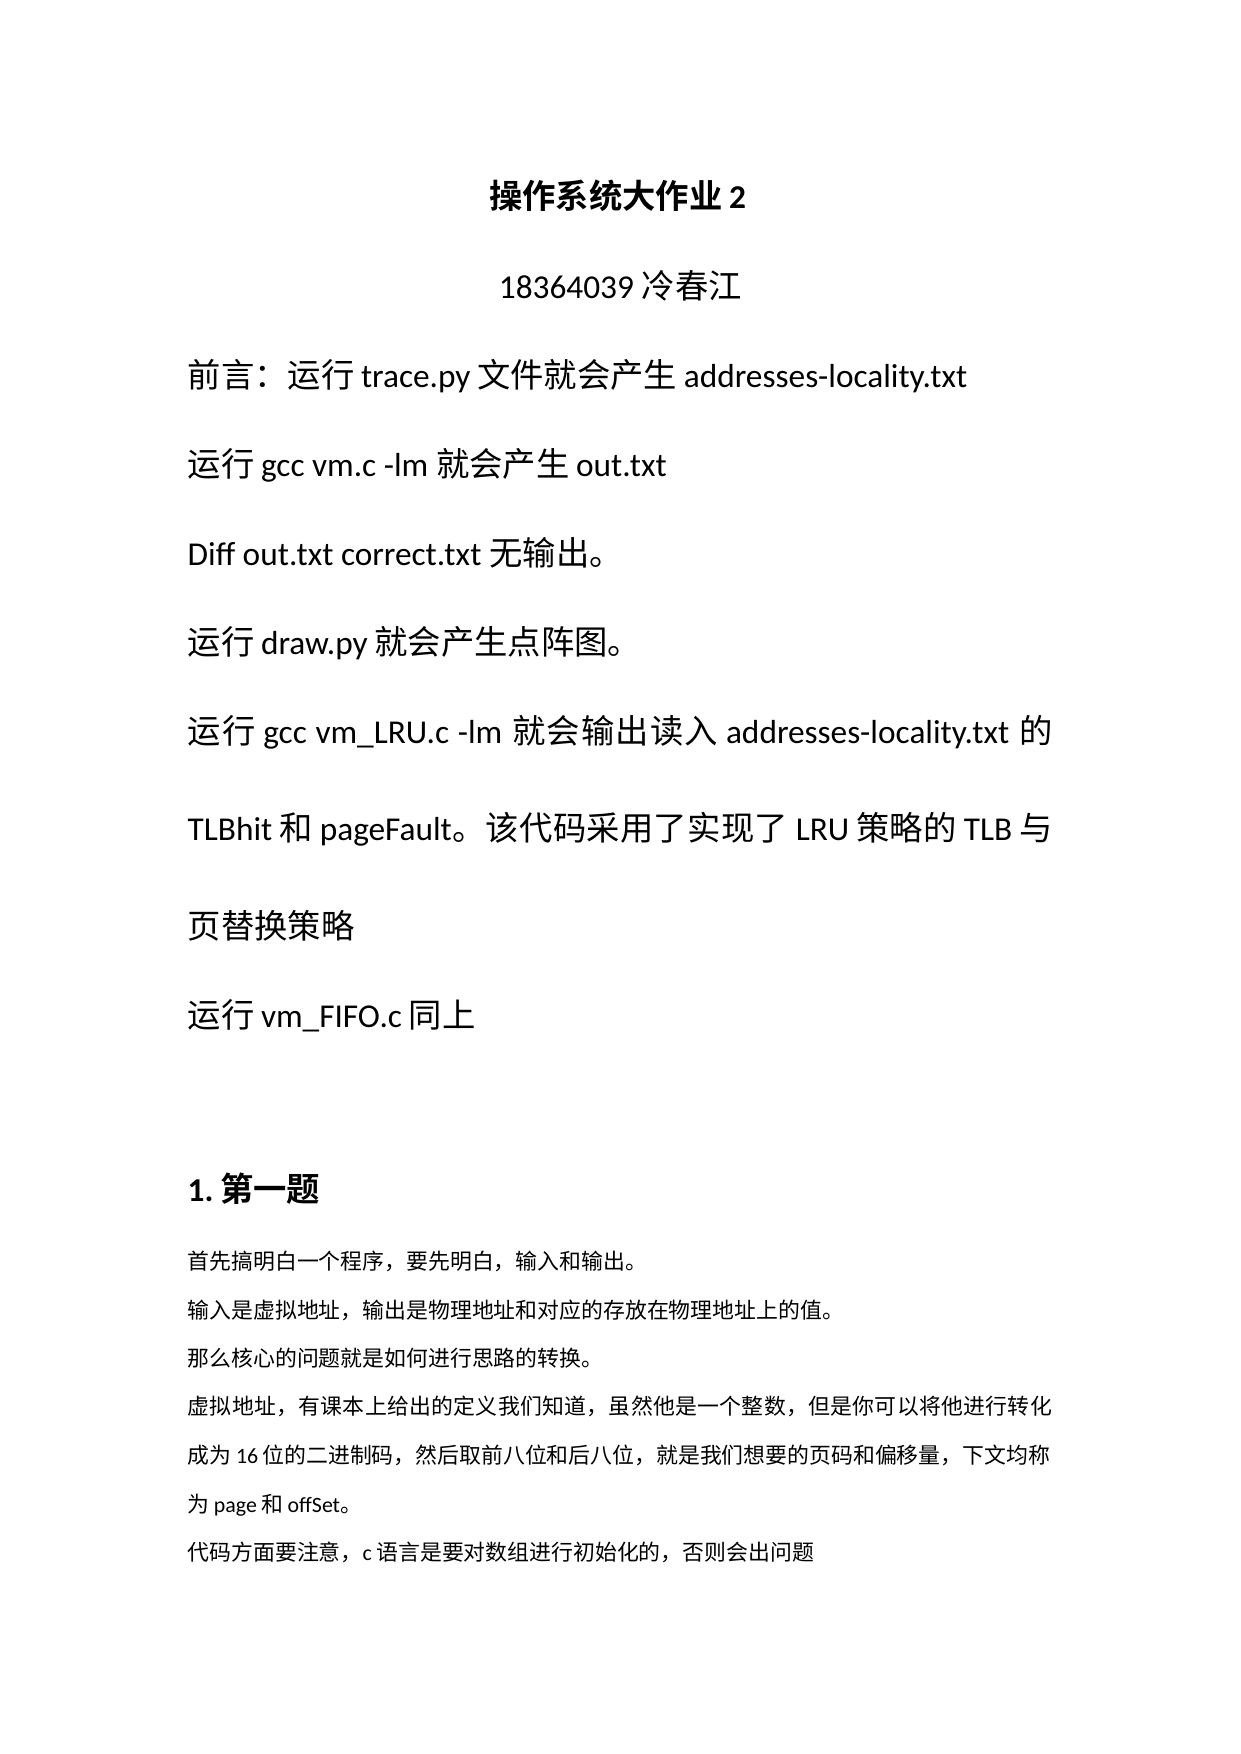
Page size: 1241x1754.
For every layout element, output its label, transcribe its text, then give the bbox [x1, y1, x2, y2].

list 虚拟地址，有课本上给出的定义我们知道，虽然他是一个整数，但是你可以将他进行转化成为16位的二进制码，然后取前八位和后八位，就是我们想要的页码和偏移量，下文均称为page和offSet。 [187, 1389, 1053, 1519]
list 首先搞明白一个程序，要先明白，输入和输出。 [187, 1244, 1053, 1276]
text 前言：运行trace.py文件就会产生addresses-locality.txt [187, 340, 1053, 405]
text Diff out.txt correct.txt 无输出。 [187, 518, 1053, 583]
text 运行draw.py就会产生点阵图。 [187, 607, 1053, 672]
text 运行vm_FIFO.c同上 [187, 980, 1053, 1045]
text 运行gcc vm.c -lm 就会产生out.txt [187, 429, 1053, 494]
list 代码方面要注意，c语言是要对数组进行初始化的，否则会出问题 [187, 1535, 1053, 1567]
list 第一题 [187, 1155, 1053, 1220]
text 18364039 冷春江 [187, 251, 1053, 316]
text 运行gcc vm_LRU.c -lm 就会输出读入addresses-locality.txt 的TLBhit和pageFault。该代码采用了实现了LRU策略的TLB与页替换策略 [187, 696, 1053, 956]
list 那么核心的问题就是如何进行思路的转换。 [187, 1341, 1053, 1373]
text 操作系统大作业2 [187, 162, 1053, 227]
list 输入是虚拟地址，输出是物理地址和对应的存放在物理地址上的值。 [187, 1292, 1053, 1325]
